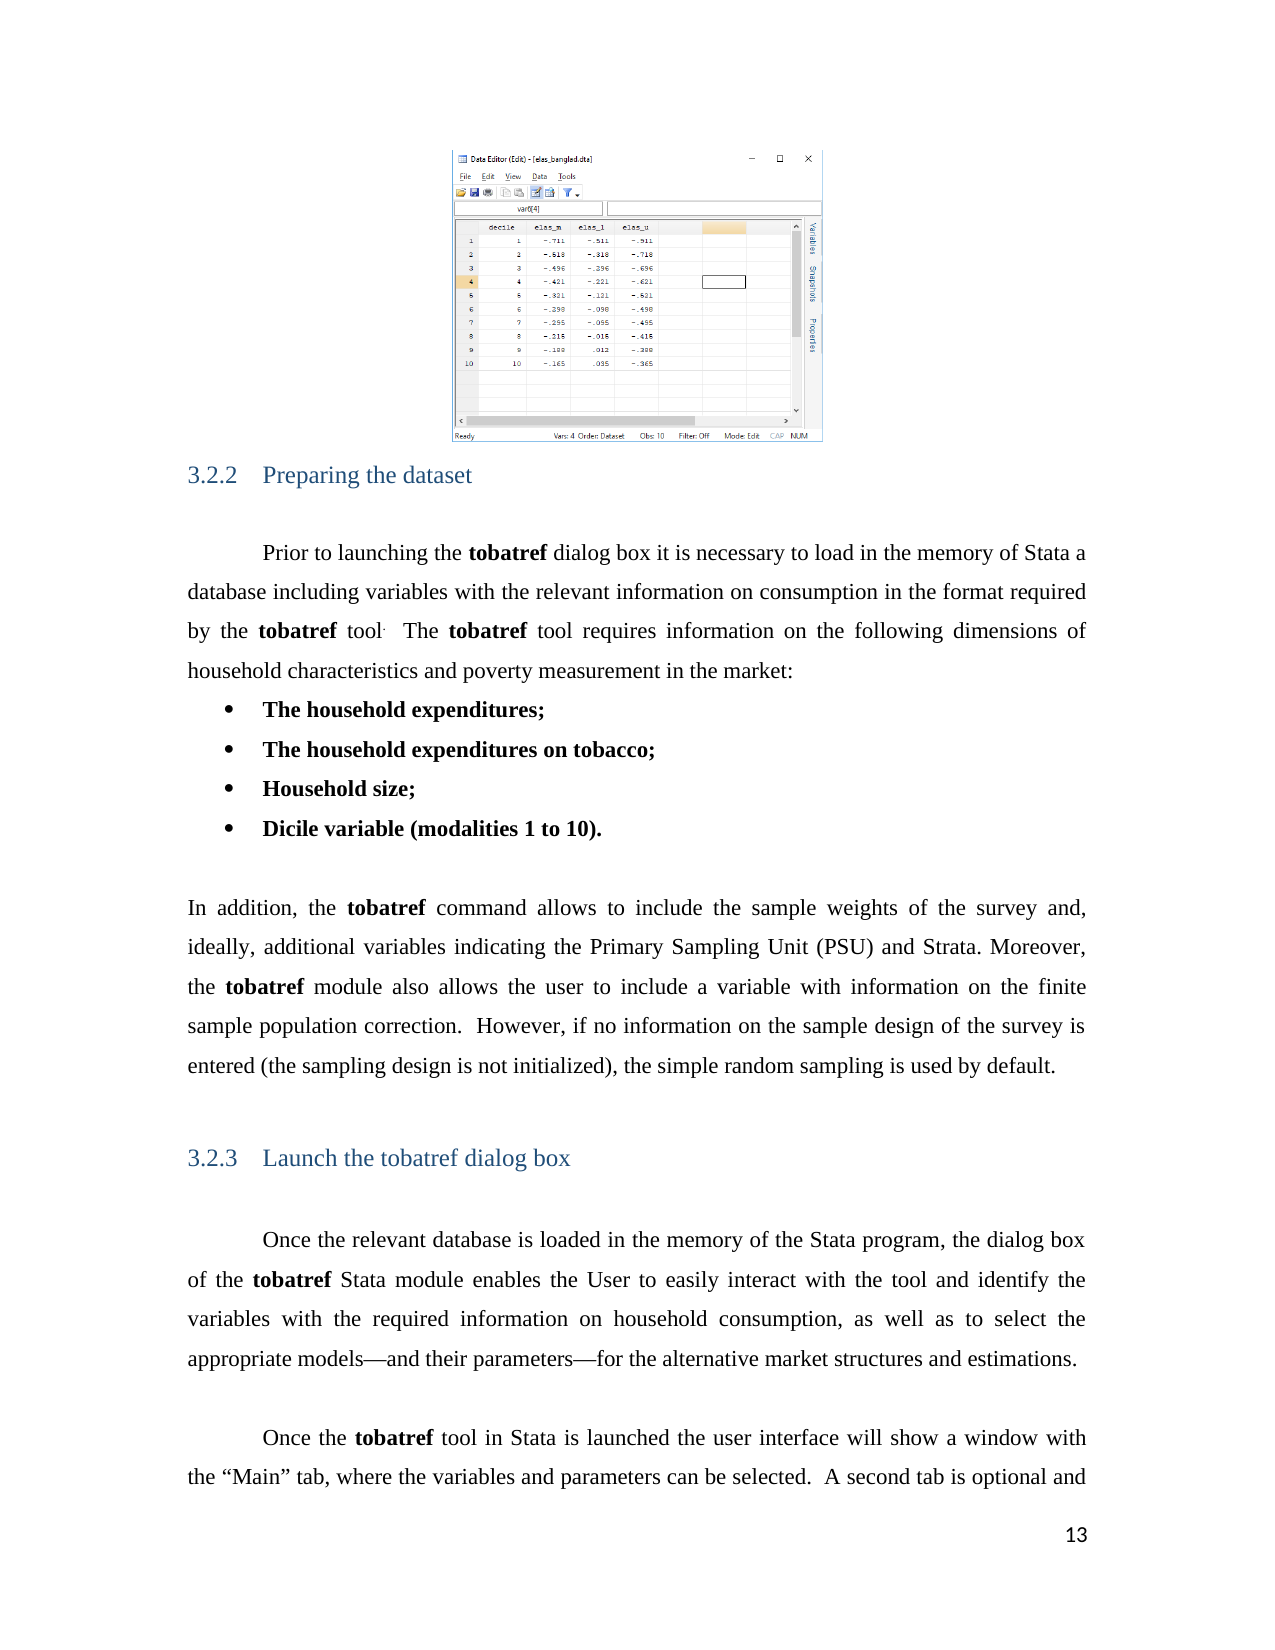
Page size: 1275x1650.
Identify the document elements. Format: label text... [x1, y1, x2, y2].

subtitle 3.2.3 Launch the tobatref dialog box [187, 1143, 1087, 1172]
list Prior to launching the tobatref dialog box it is necessary to load in the memory of Stata a database including variables with the relevant information on consumption in the format required by the tobatref tool. The tobatref tool requires information on the following dimensions of household characteristics and poverty measurement in the market: [187, 538, 1087, 683]
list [187, 1424, 1087, 1489]
list The household expenditures; [225, 696, 1087, 723]
list Household size; [225, 775, 1087, 802]
list Dicile variable (modalities 1 to 10). [225, 815, 1087, 841]
subtitle 3.2.2 Preparing the dataset [187, 461, 1087, 489]
list Once the relevant database is loaded in the memory of the Stata program, the dialog box of the tobatref Stata module enables the User to easily interact with the tool and identify the variables with the required information on household consumption, as well as to select the appropriate models—and their parameters—for the alternative market structures and estimations. [187, 1226, 1087, 1371]
list In addition, the tobatref command allows to include the sample weights of the survey and, ideally, additional variables indicating the Primary Sampling Unit (PSU) and Strata. Moreover, the tobatref module also allows the user to include a variable with information on the finite sample population correction. However, if no information on the sample design of the survey is entered (the sampling design is not initialized), the simple random sampling is used by default. [187, 894, 1087, 1078]
picture [452, 150, 823, 442]
list The household expenditures on tobacco; [225, 736, 1087, 762]
